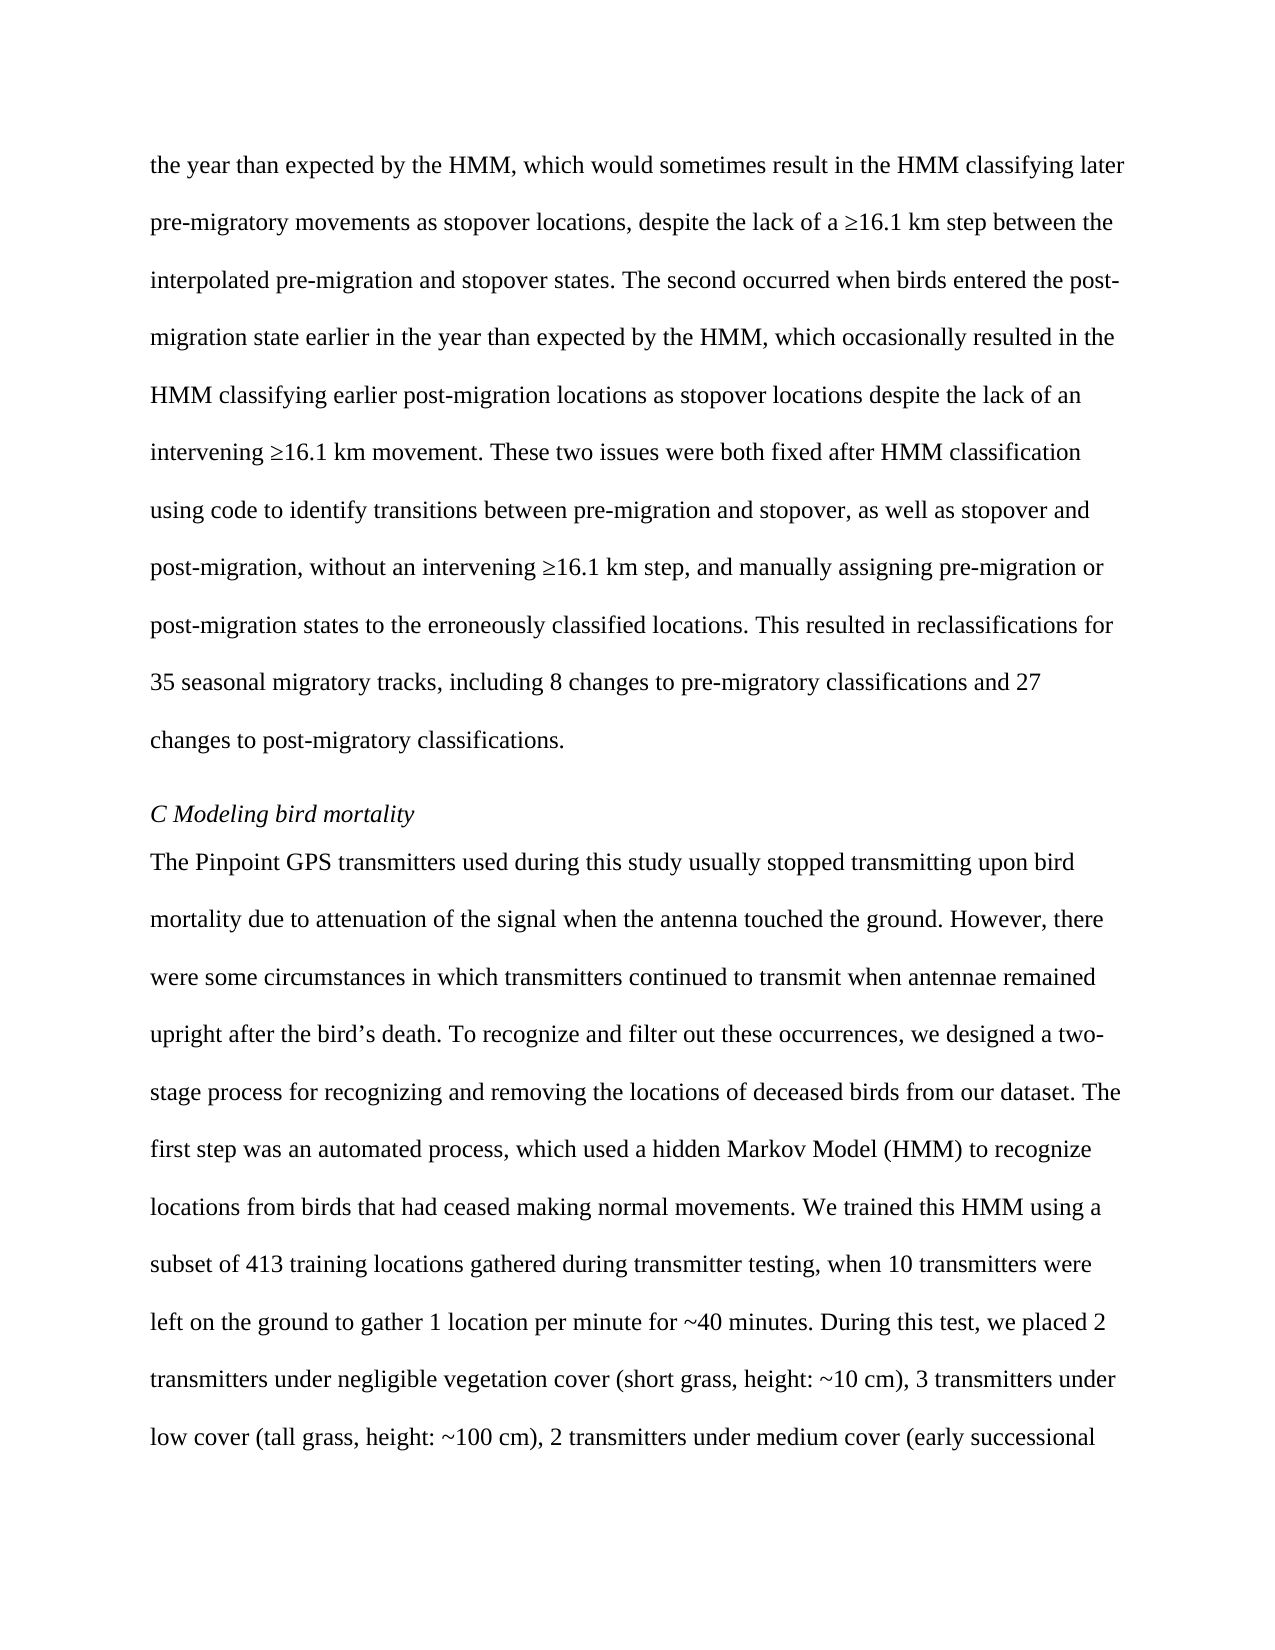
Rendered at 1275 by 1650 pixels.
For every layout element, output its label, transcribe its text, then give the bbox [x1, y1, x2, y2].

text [150, 847, 1125, 1451]
text C Modeling bird mortality [150, 799, 1125, 828]
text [150, 150, 1125, 754]
